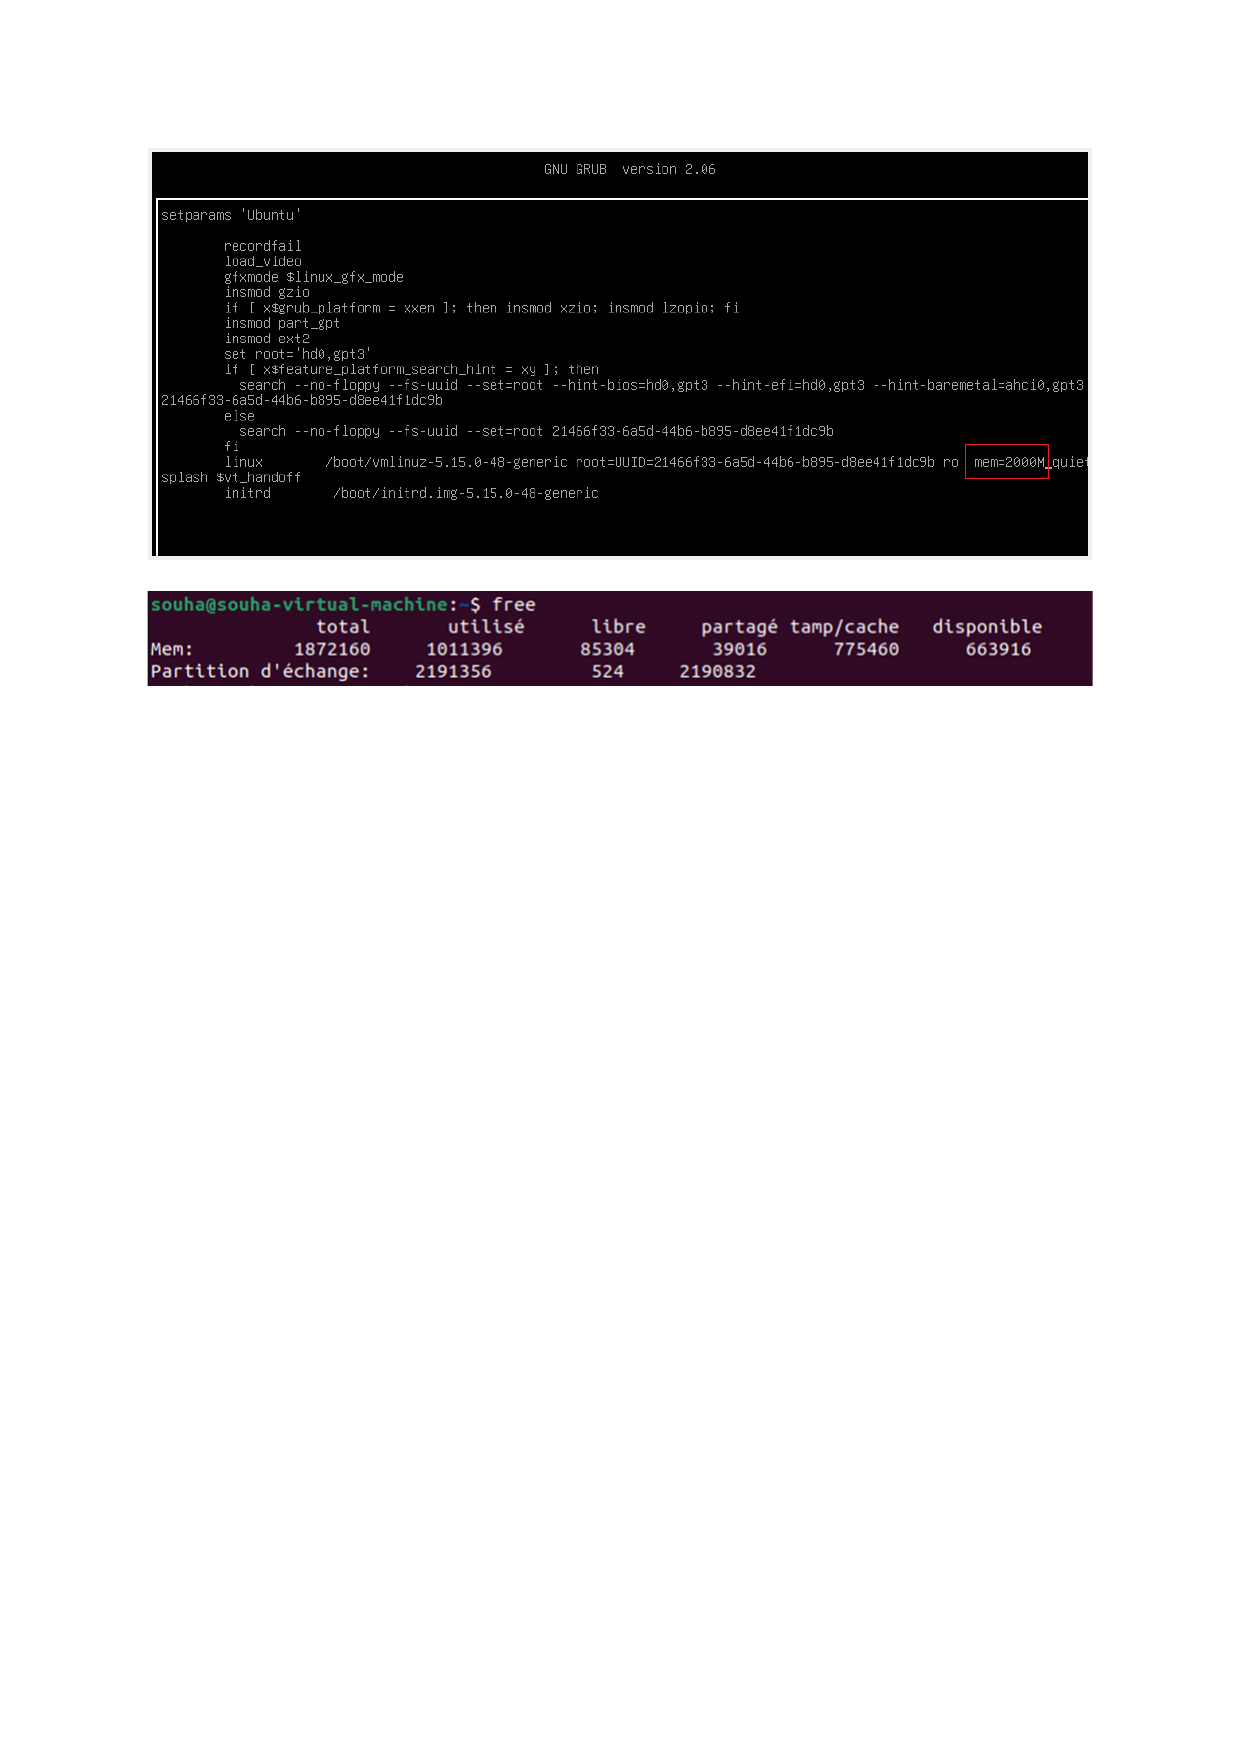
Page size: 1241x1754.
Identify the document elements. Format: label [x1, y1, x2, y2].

picture [152, 152, 1088, 556]
picture [147, 591, 1093, 686]
